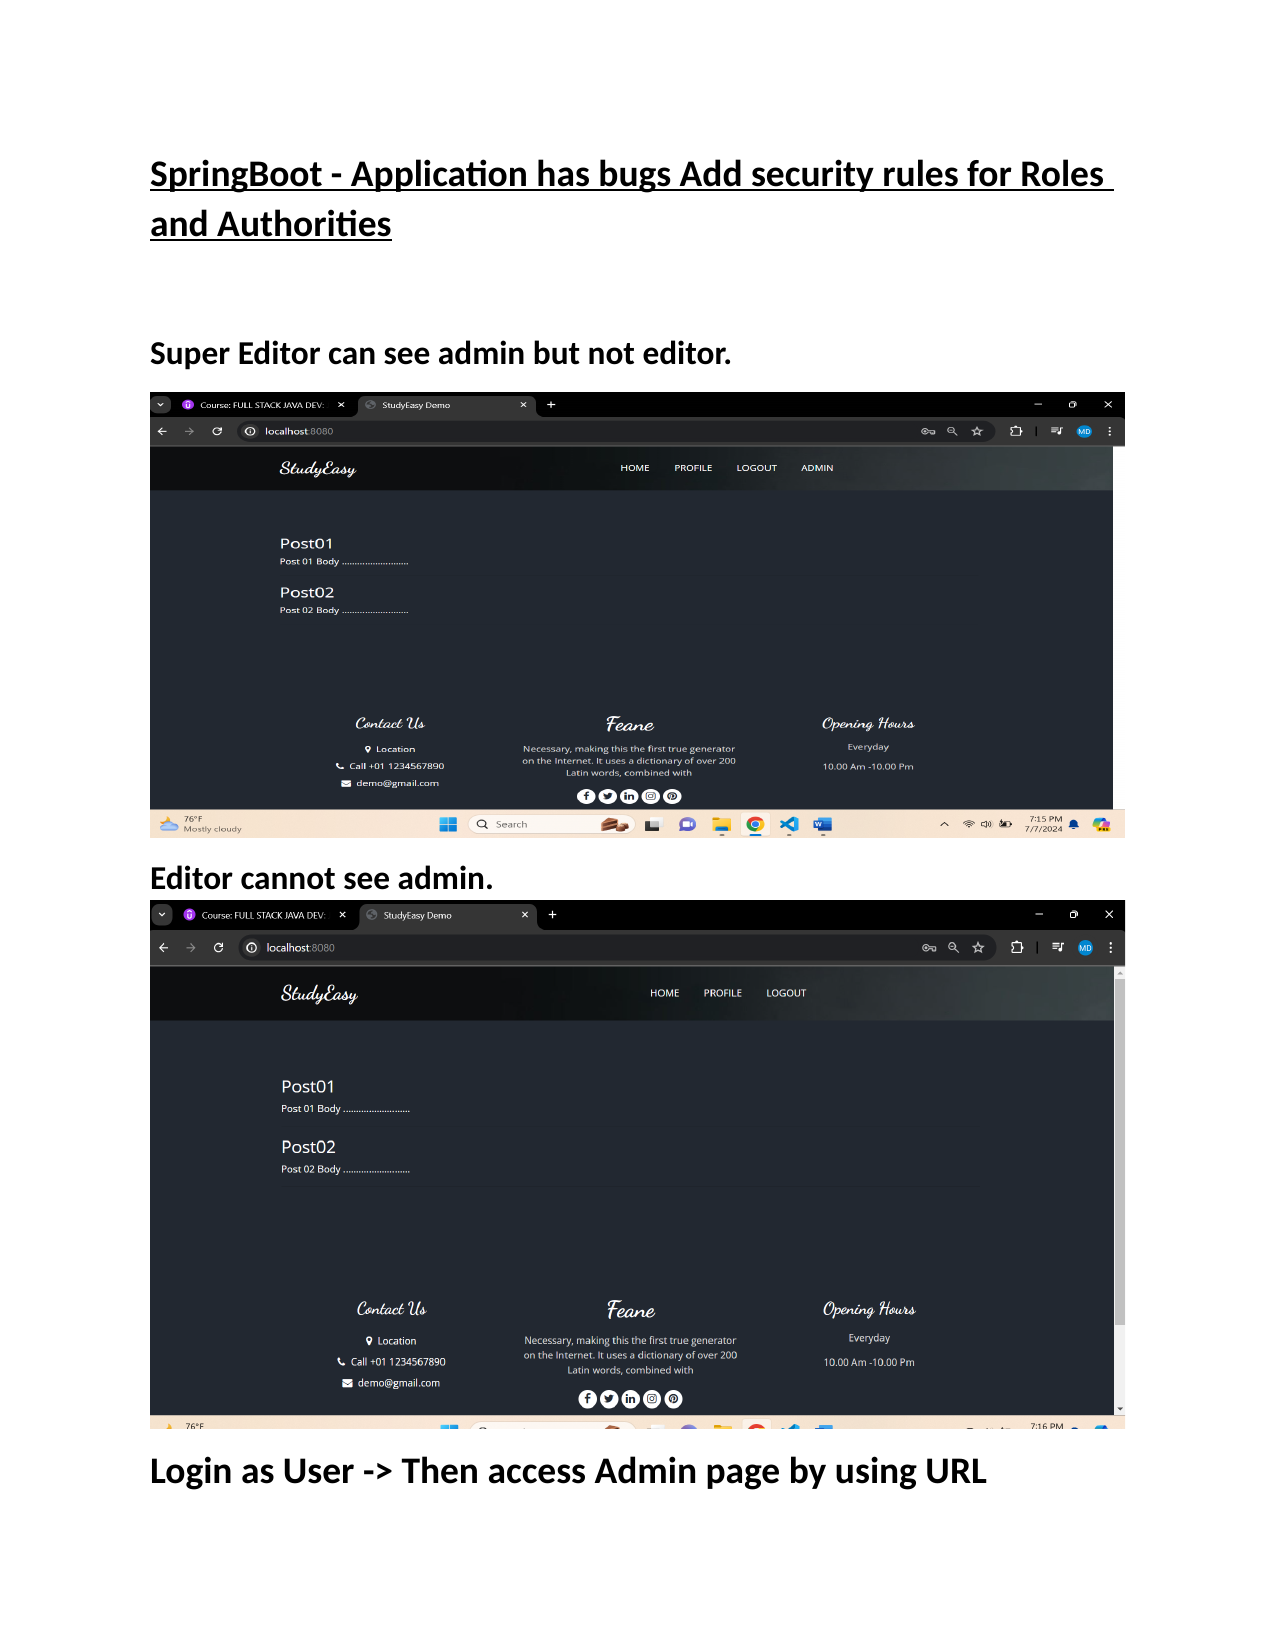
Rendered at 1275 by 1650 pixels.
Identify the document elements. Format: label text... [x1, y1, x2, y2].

picture [150, 392, 1125, 838]
text Editor cannot see admin. [150, 857, 1125, 900]
text Super Editor can see admin but not editor. [150, 332, 1125, 372]
text SpringBoot - Application has bugs Add security rules for Roles and Authorities [150, 150, 1125, 245]
text Login as User -> Then access Admin page by using URL [150, 1447, 1125, 1493]
picture [150, 900, 1125, 1429]
